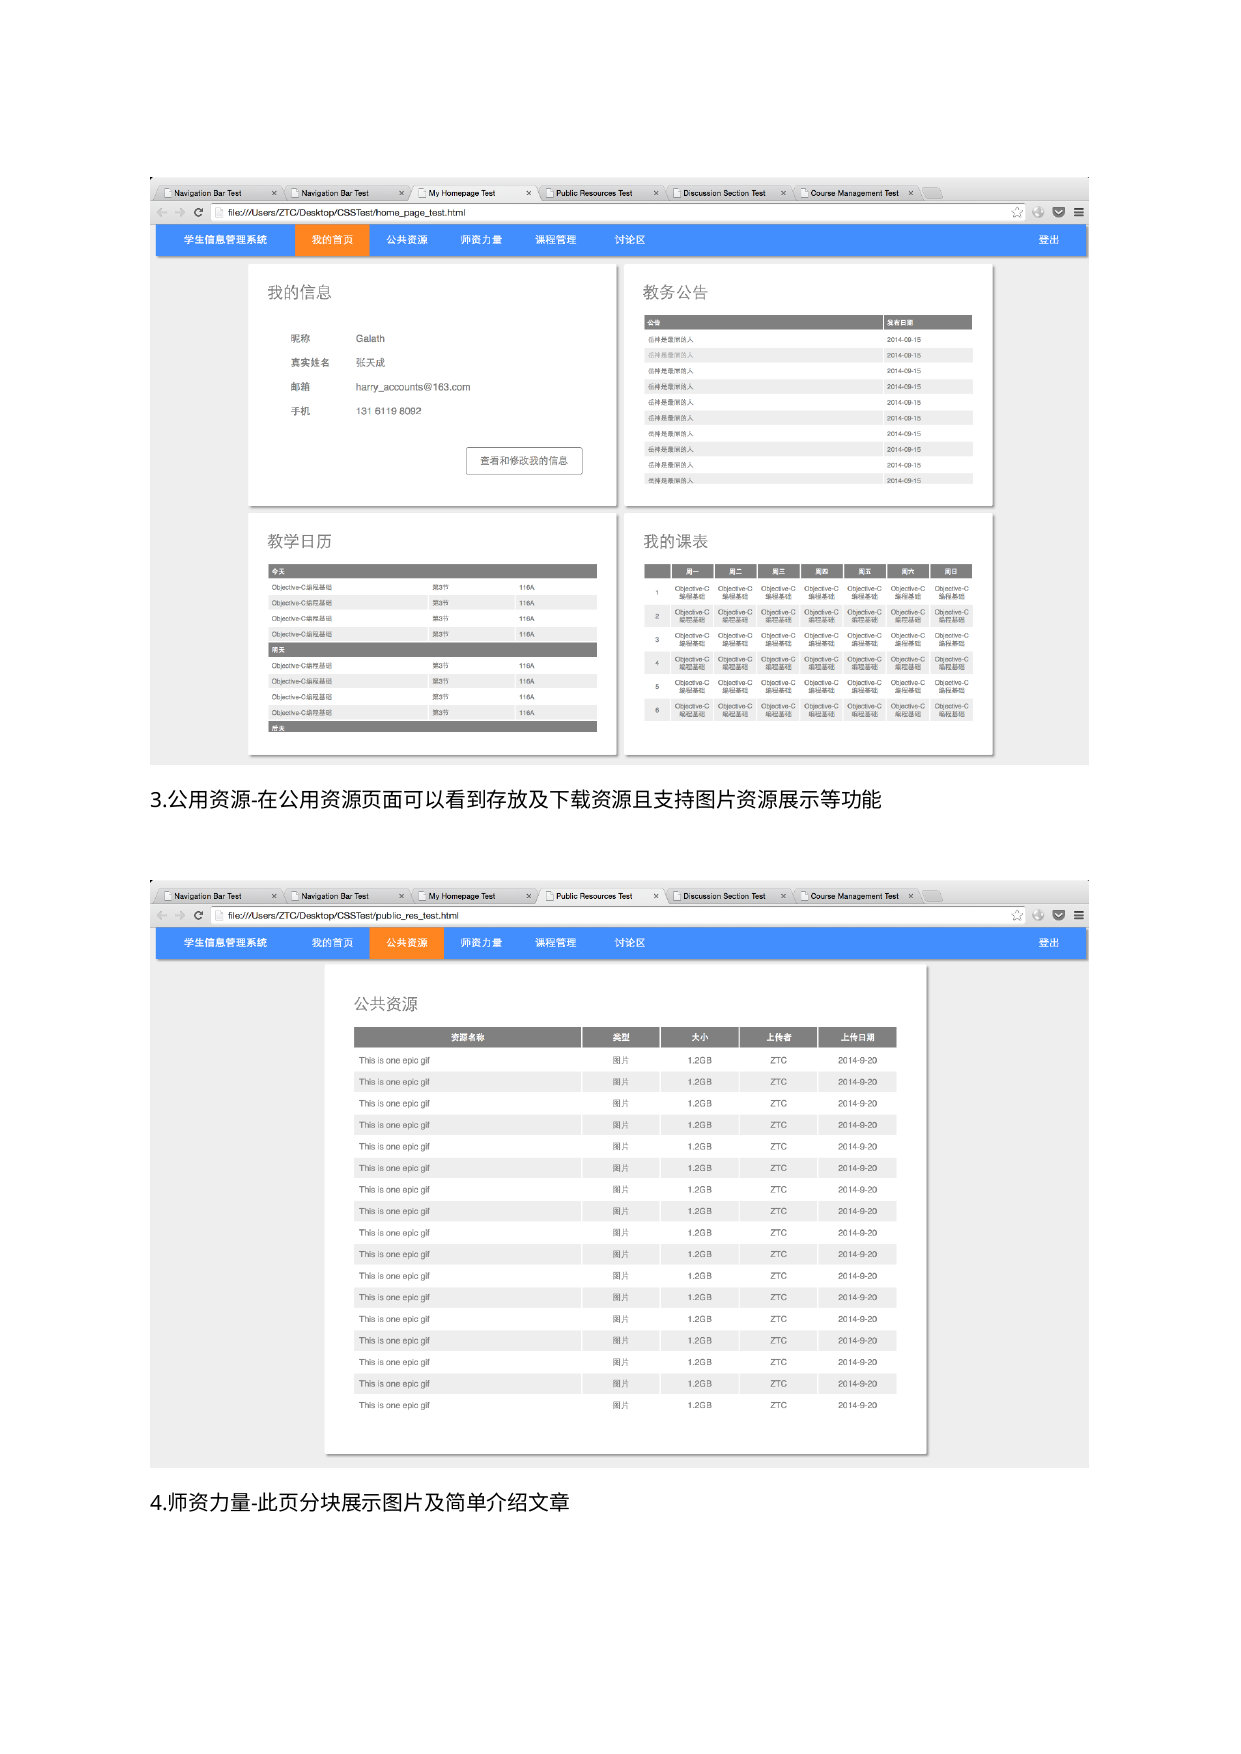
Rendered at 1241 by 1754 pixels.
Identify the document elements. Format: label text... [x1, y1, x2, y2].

picture [150, 880, 1089, 1468]
text 3.公用资源-在公用资源页面可以看到存放及下载资源且支持图片资源展示等功能 [150, 783, 1090, 814]
picture [150, 177, 1089, 765]
text 4.师资力量-此页分块展示图片及简单介绍文章 [150, 1487, 1090, 1517]
